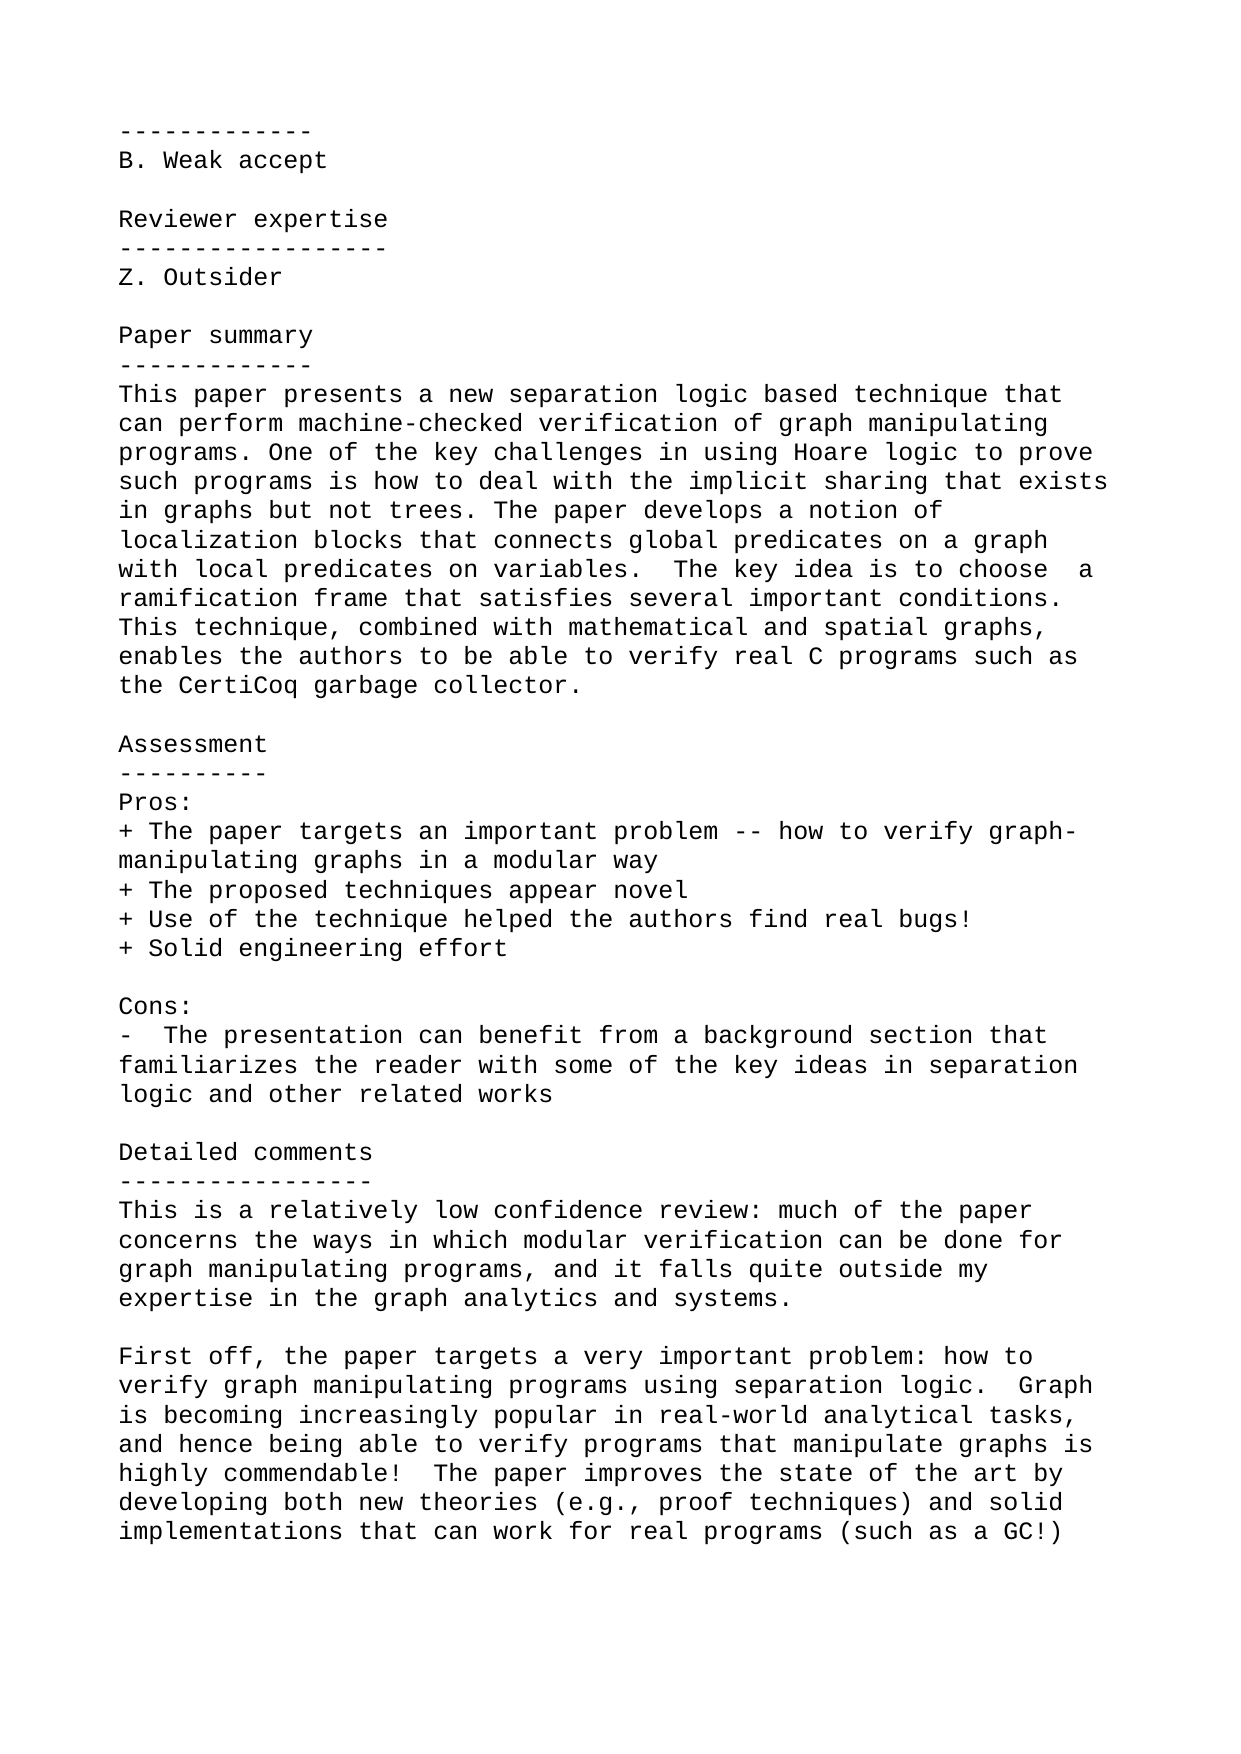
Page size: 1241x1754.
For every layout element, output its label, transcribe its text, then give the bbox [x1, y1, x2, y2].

text Reviewer expertise [118, 206, 1122, 235]
text Paper summary [118, 322, 1122, 351]
text Pros: [118, 789, 1122, 818]
text Assessment [118, 731, 1122, 760]
text Z. Outsider [118, 264, 1122, 293]
text First off, the paper targets a very important problem: how to verify graph manipulating programs using separation logic. Graph is becoming increasingly popular in real-world analytical tasks, and hence being able to verify programs that manipulate graphs is highly commendable! The paper improves the state of the art by developing both new theories (e.g., proof techniques) and solid implementations that can work for real programs (such as a GC!) [118, 1343, 1122, 1547]
text Detailed comments [118, 1139, 1122, 1168]
text This paper presents a new separation logic based technique that can perform machine-checked verification of graph manipulating programs. One of the key challenges in using Hoare logic to prove such programs is how to deal with the implicit sharing that exists in graphs but not trees. The paper develops a notion of localization blocks that connects global predicates on a graph with local predicates on variables. The key idea is to choose a ramification frame that satisfies several important conditions. This technique, combined with mathematical and spatial graphs, enables the authors to be able to verify real C programs such as the CertiCoq garbage collector. [118, 381, 1122, 701]
text ---------- [118, 760, 1122, 789]
text + Solid engineering effort [118, 935, 1122, 964]
text ------------------ [118, 235, 1122, 264]
text + The proposed techniques appear novel [118, 876, 1122, 906]
text - The presentation can benefit from a background section that familiarizes the reader with some of the key ideas in separation logic and other related works [118, 1022, 1122, 1110]
text + Use of the technique helped the authors find real bugs! [118, 906, 1122, 935]
text ------------- [118, 351, 1122, 381]
text ------------- [118, 118, 1122, 147]
text + The paper targets an important problem -- how to verify graph-manipulating graphs in a modular way [118, 818, 1122, 876]
text Cons: [118, 993, 1122, 1022]
text This is a relatively low confidence review: much of the paper concerns the ways in which modular verification can be done for graph manipulating programs, and it falls quite outside my expertise in the graph analytics and systems. [118, 1197, 1122, 1314]
text B. Weak accept [118, 147, 1122, 176]
text ----------------- [118, 1168, 1122, 1197]
